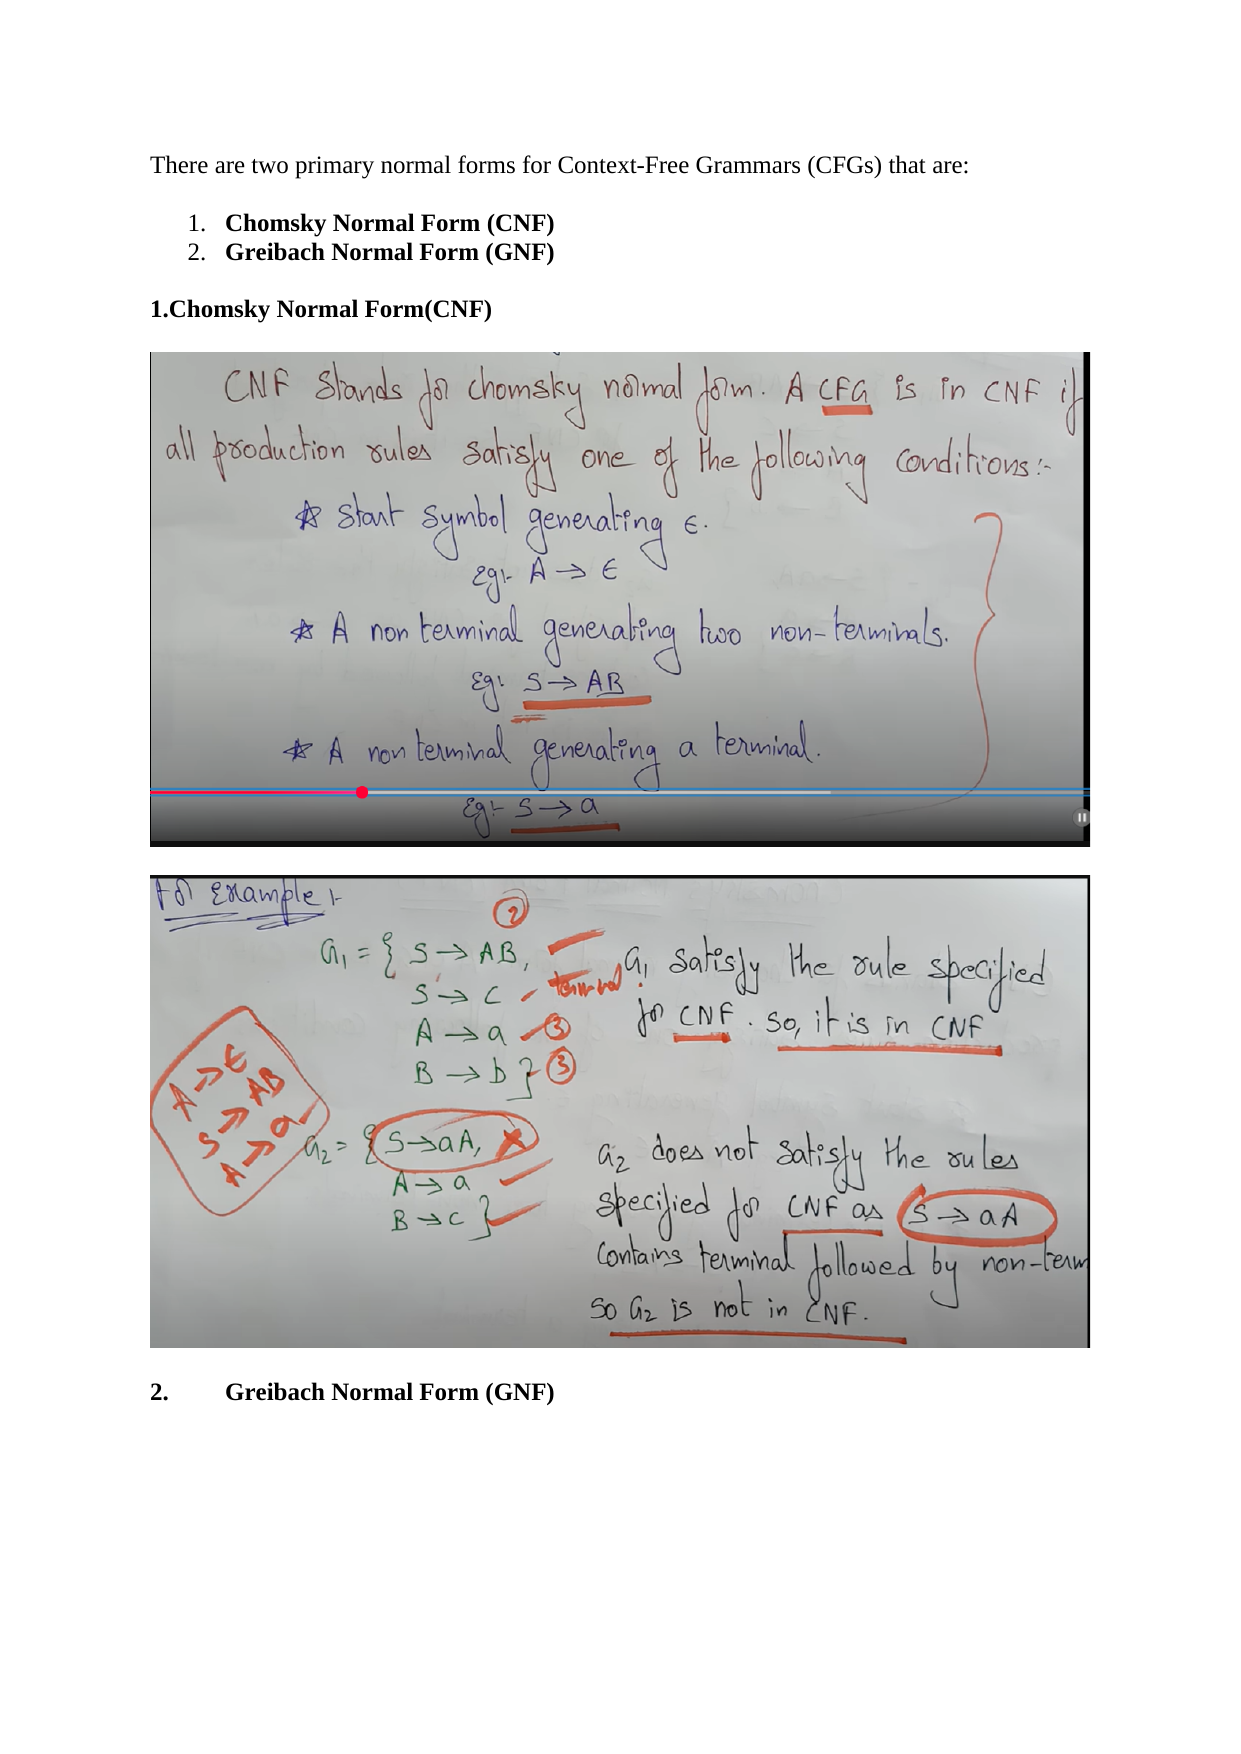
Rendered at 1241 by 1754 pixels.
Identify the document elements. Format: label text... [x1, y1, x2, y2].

text 2. Greibach Normal Form (GNF) [150, 1377, 1090, 1406]
list Chomsky Normal Form (CNF) [187, 208, 1090, 237]
picture [150, 352, 1091, 847]
picture [150, 875, 1091, 1348]
text 1.Chomsky Normal Form(CNF) [150, 294, 1090, 323]
text There are two primary normal forms for Context-Free Grammars (CFGs) that are: [150, 150, 1090, 179]
list Greibach Normal Form (GNF) [187, 237, 1090, 265]
